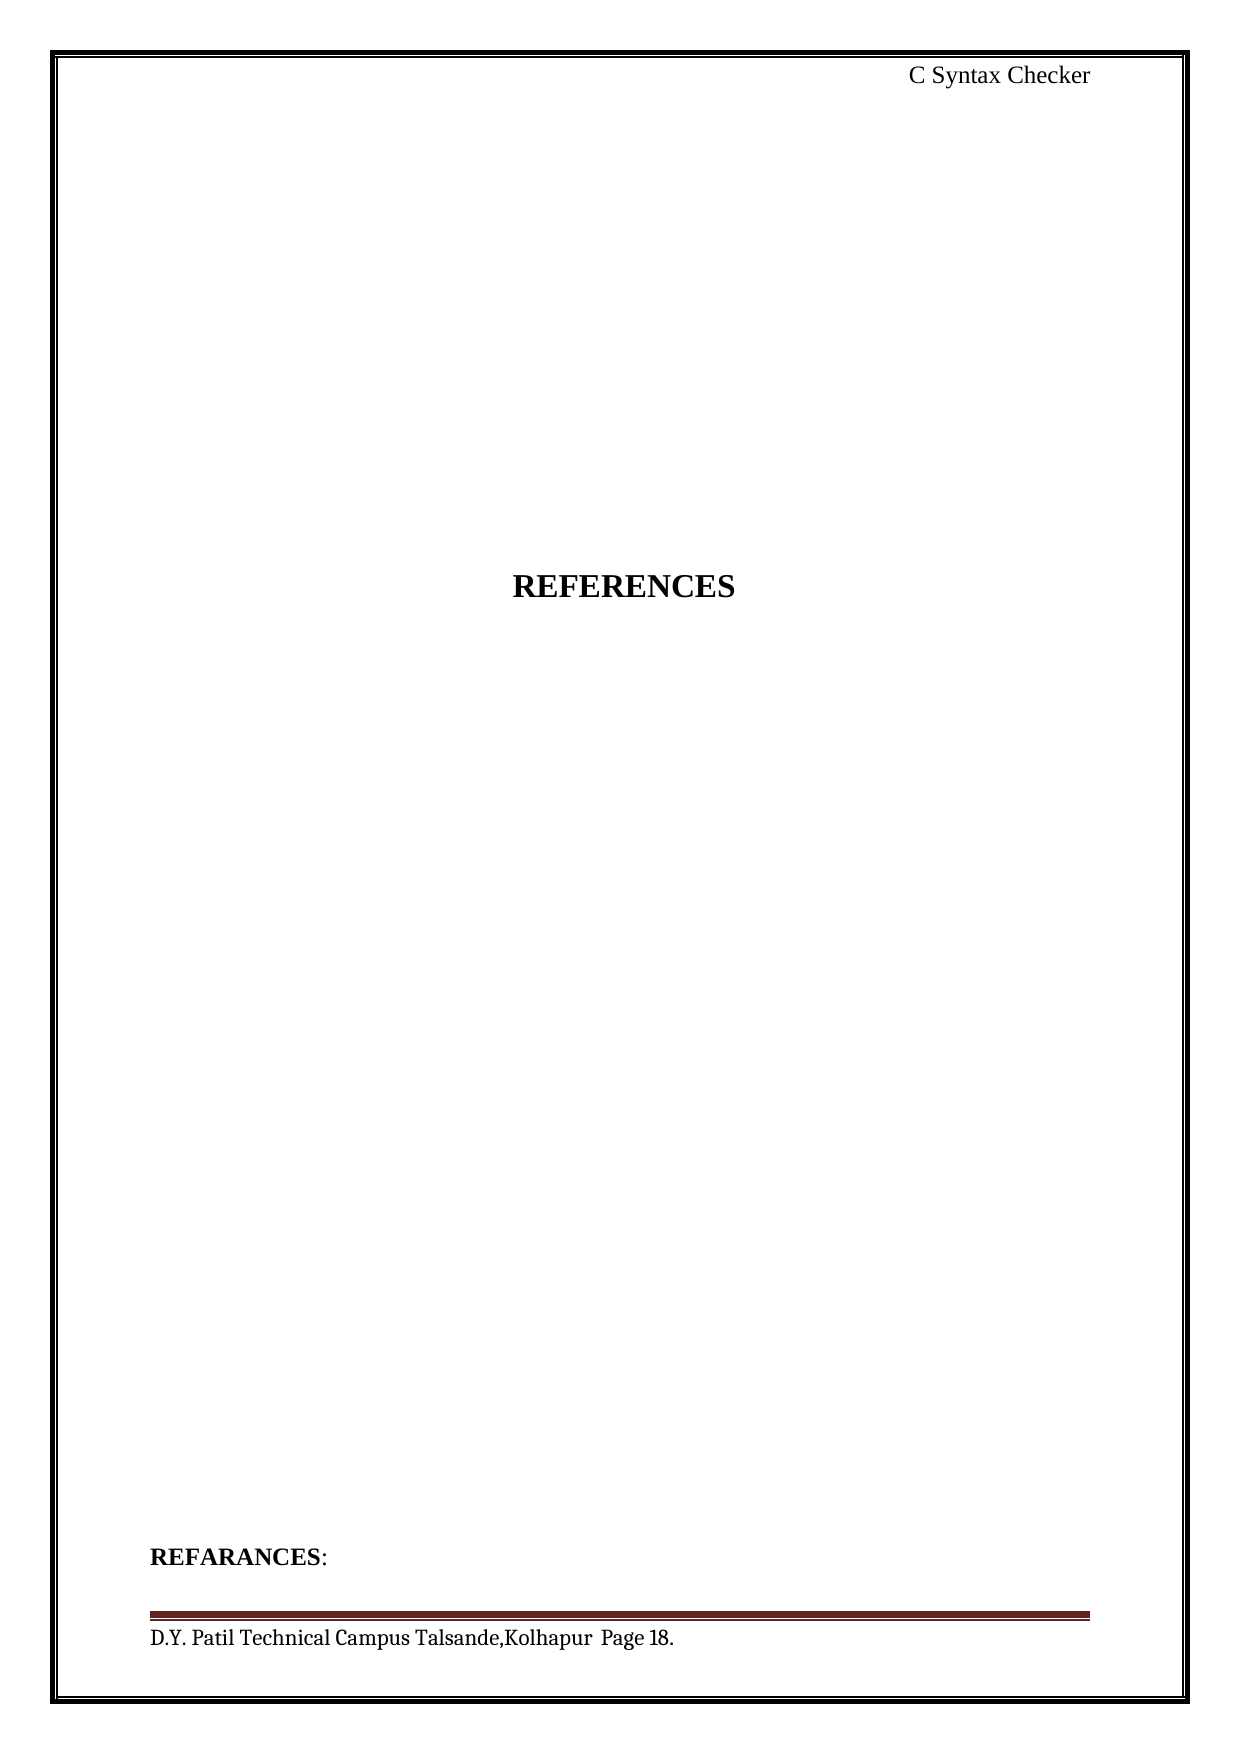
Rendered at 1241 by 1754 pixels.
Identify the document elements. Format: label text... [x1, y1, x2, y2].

text REFERENCES [162, 567, 1067, 605]
text REFARANCES: [150, 1542, 1090, 1571]
